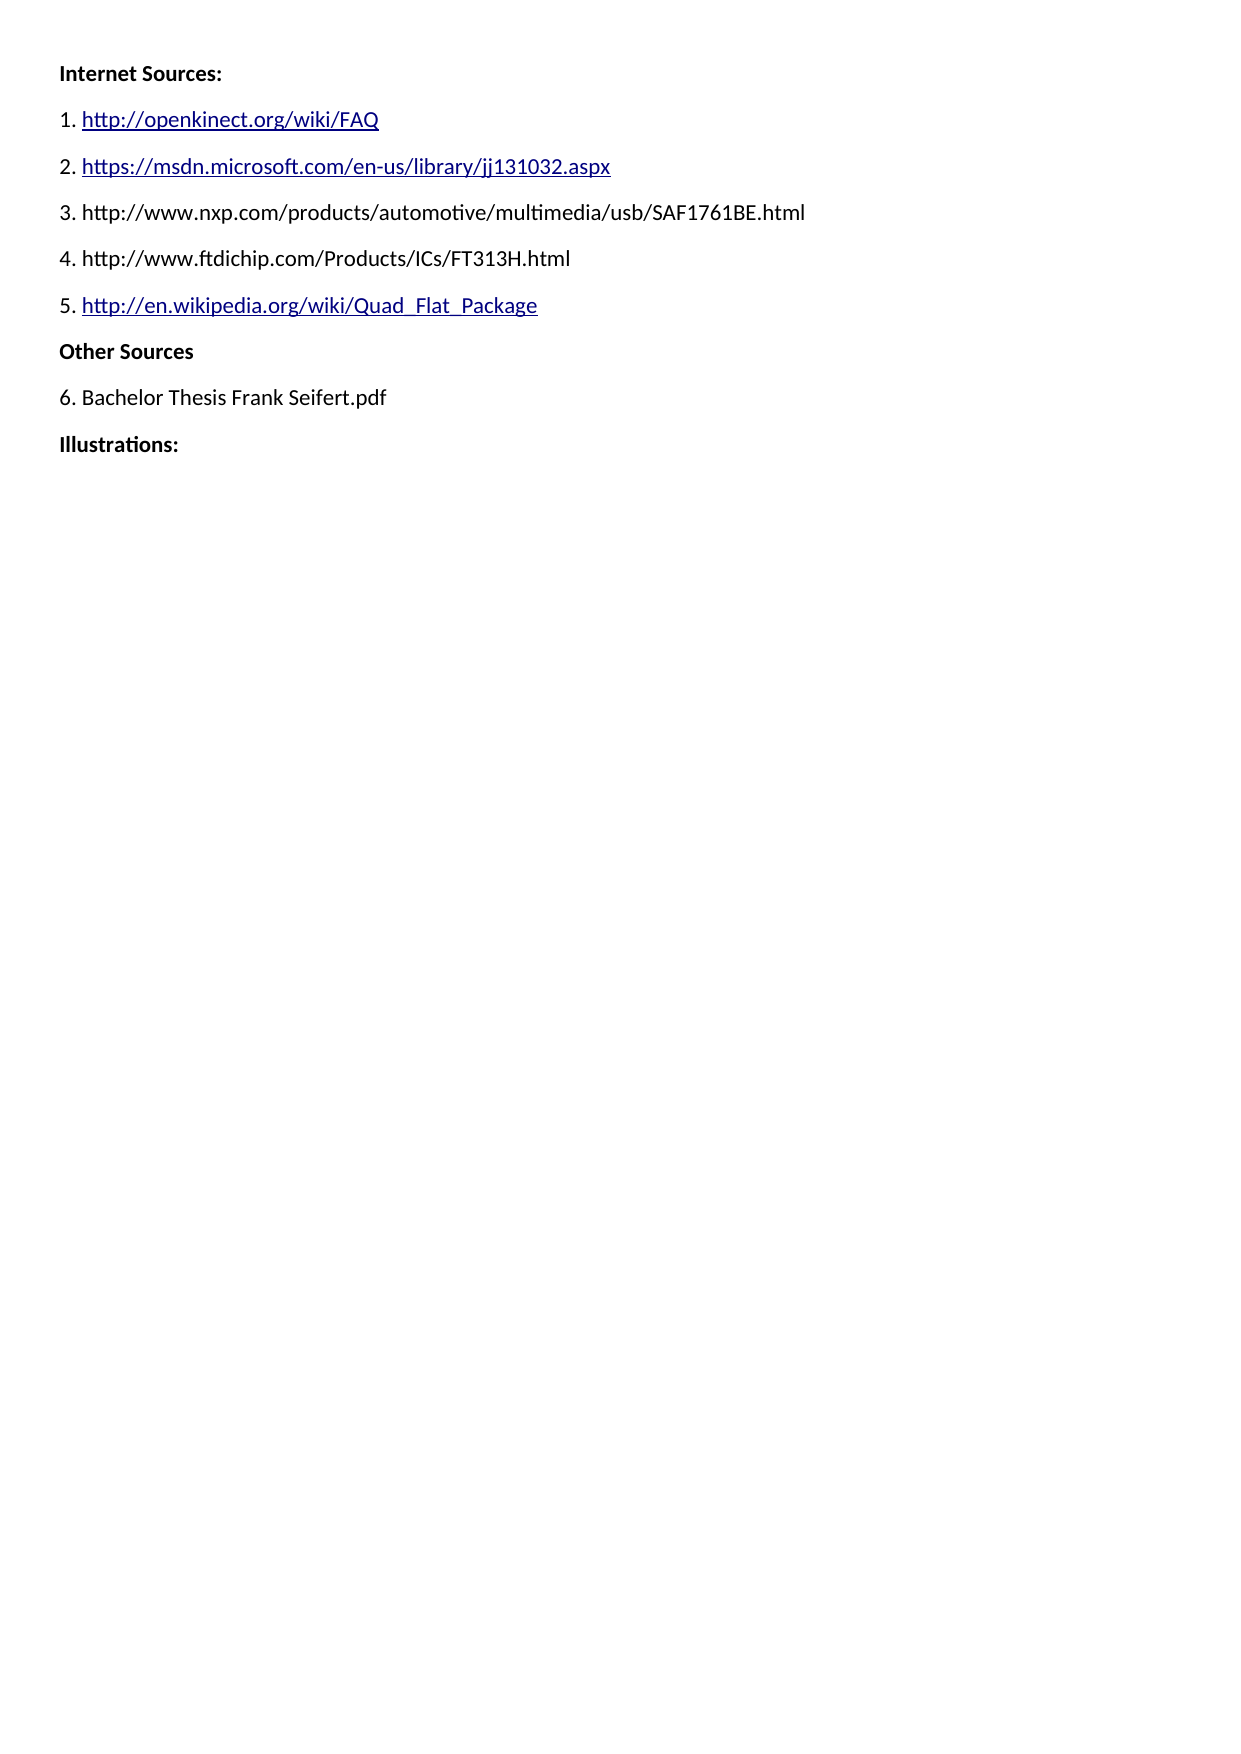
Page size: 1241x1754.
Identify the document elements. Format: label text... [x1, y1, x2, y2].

text 6. Bachelor Thesis Frank Seifert.pdf [59, 383, 1181, 412]
text 5. http://en.wikipedia.org/wiki/Quad_Flat_Package [59, 291, 1181, 319]
text Other Sources [59, 337, 1181, 365]
text 1. http://openkinect.org/wiki/FAQ [59, 105, 1181, 133]
text Internet Sources: [59, 59, 1181, 87]
text Illustrations: [59, 430, 1181, 458]
text 4. http://www.ftdichip.com/Products/ICs/FT313H.html [59, 244, 1181, 272]
text 2. https://msdn.microsoft.com/en-us/library/jj131032.aspx [59, 152, 1181, 180]
text 3. http://www.nxp.com/products/automotive/multimedia/usb/SAF1761BE.html [59, 198, 1181, 226]
